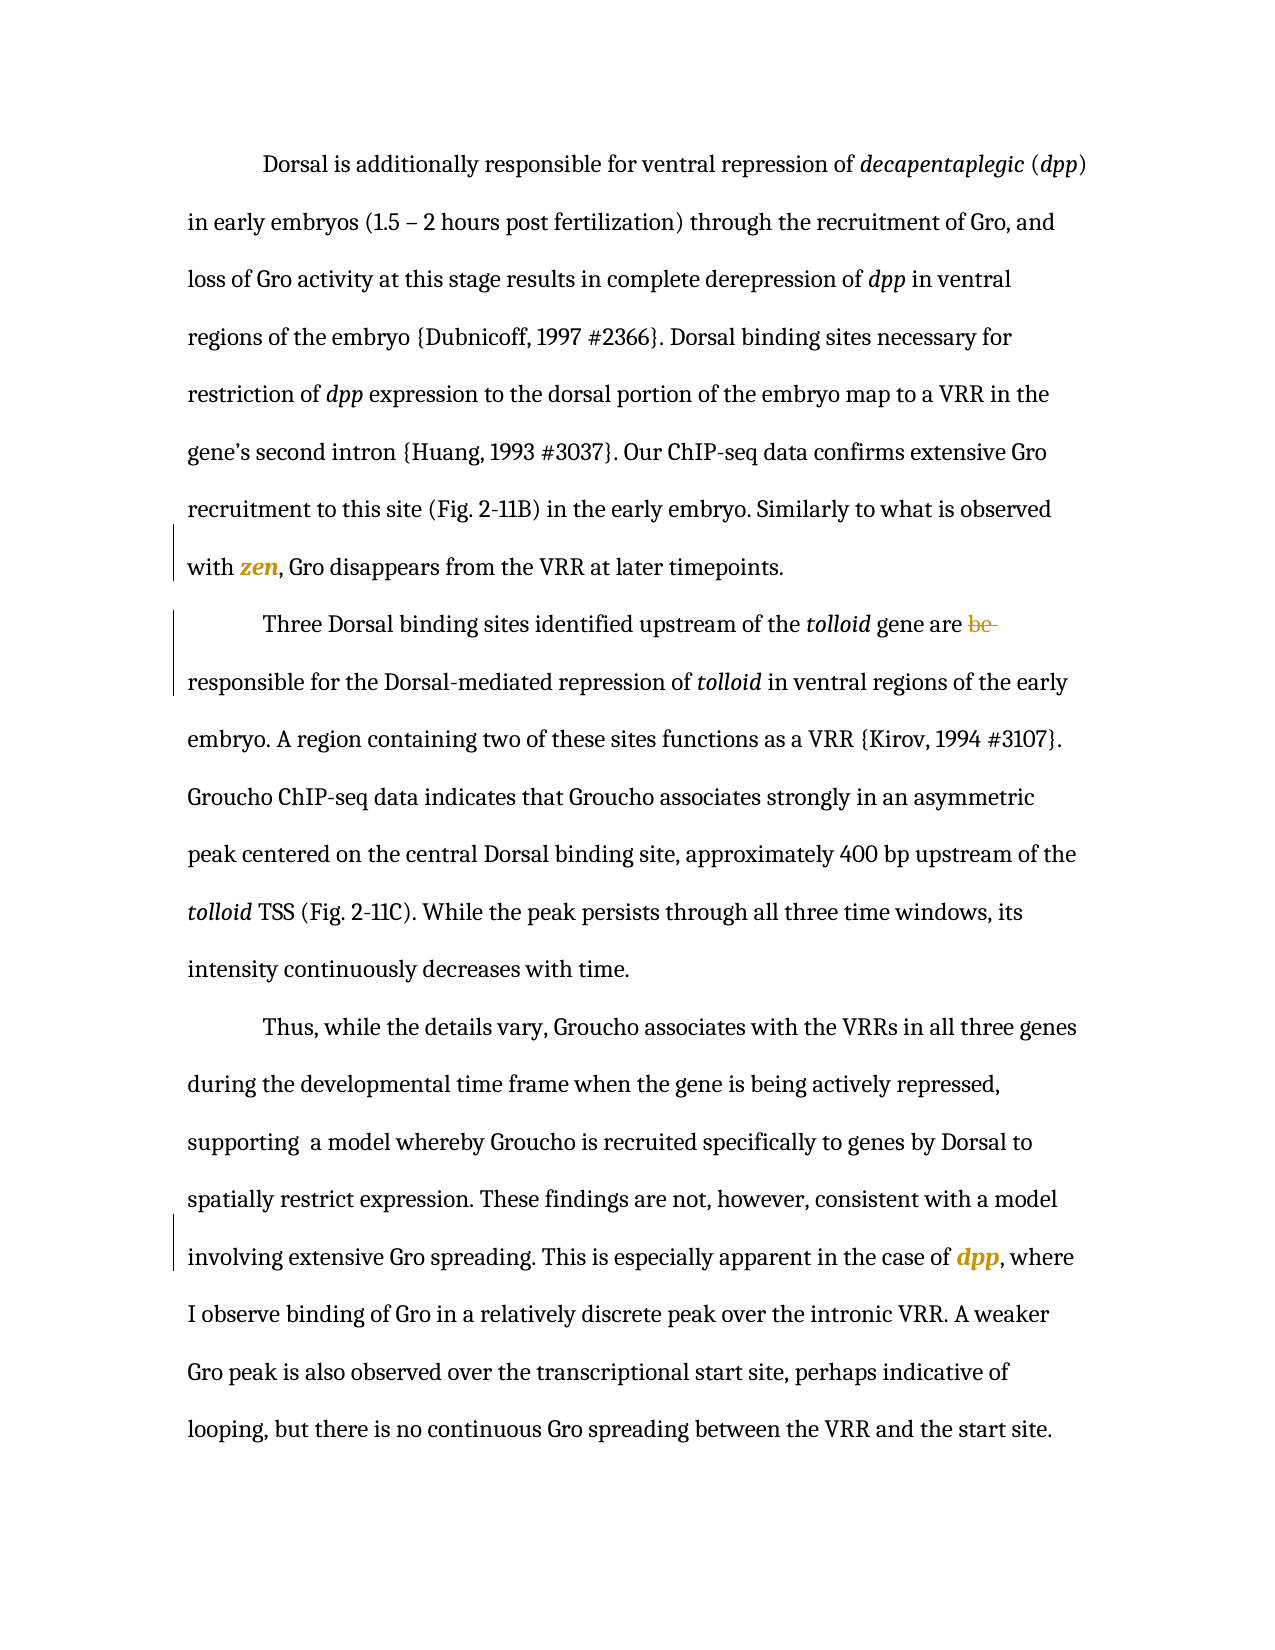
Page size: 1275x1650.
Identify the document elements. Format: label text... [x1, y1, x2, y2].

text Dorsal is additionally responsible for ventral repression of decapentaplegic (dpp) in early embryos (1.5 – 2 hours post fertilization) through the recruitment of Gro, and loss of Gro activity at this stage results in complete derepression of dpp in ventral regions of the embryo {Dubnicoff, 1997 #2366}. Dorsal binding sites necessary for restriction of dpp expression to the dorsal portion of the embryo map to a VRR in the gene’s second intron {Huang, 1993 #3037}. Our ChIP-seq data confirms extensive Gro recruitment to this site (Fig. 2-11B) in the early embryo. Similarly to what is observed with zen, Gro disappears from the VRR at later timepoints. [187, 150, 1087, 581]
text Thus, while the details vary, Groucho associates with the VRRs in all three genes during the developmental time frame when the gene is being actively repressed, supporting a model whereby Groucho is recruited specifically to genes by Dorsal to spatially restrict expression. These findings are not, however, consistent with a model involving extensive Gro spreading. This is especially apparent in the case of dpp, where I observe binding of Gro in a relatively discrete peak over the intronic VRR. A weaker Gro peak is also observed over the transcriptional start site, perhaps indicative of looping, but there is no continuous Gro spreading between the VRR and the start site. [187, 1012, 1087, 1444]
text Three Dorsal binding sites identified upstream of the tolloid gene are responsible for the Dorsal-mediated repression of tolloid in ventral regions of the early embryo. A region containing two of these sites functions as a VRR {Kirov, 1994 #3107}. Groucho ChIP-seq data indicates that Groucho associates strongly in an asymmetric peak centered on the central Dorsal binding site, approximately 400 bp upstream of the tolloid TSS (Fig. 2-11C). While the peak persists through all three time windows, its intensity continuously decreases with time. [187, 610, 1087, 984]
